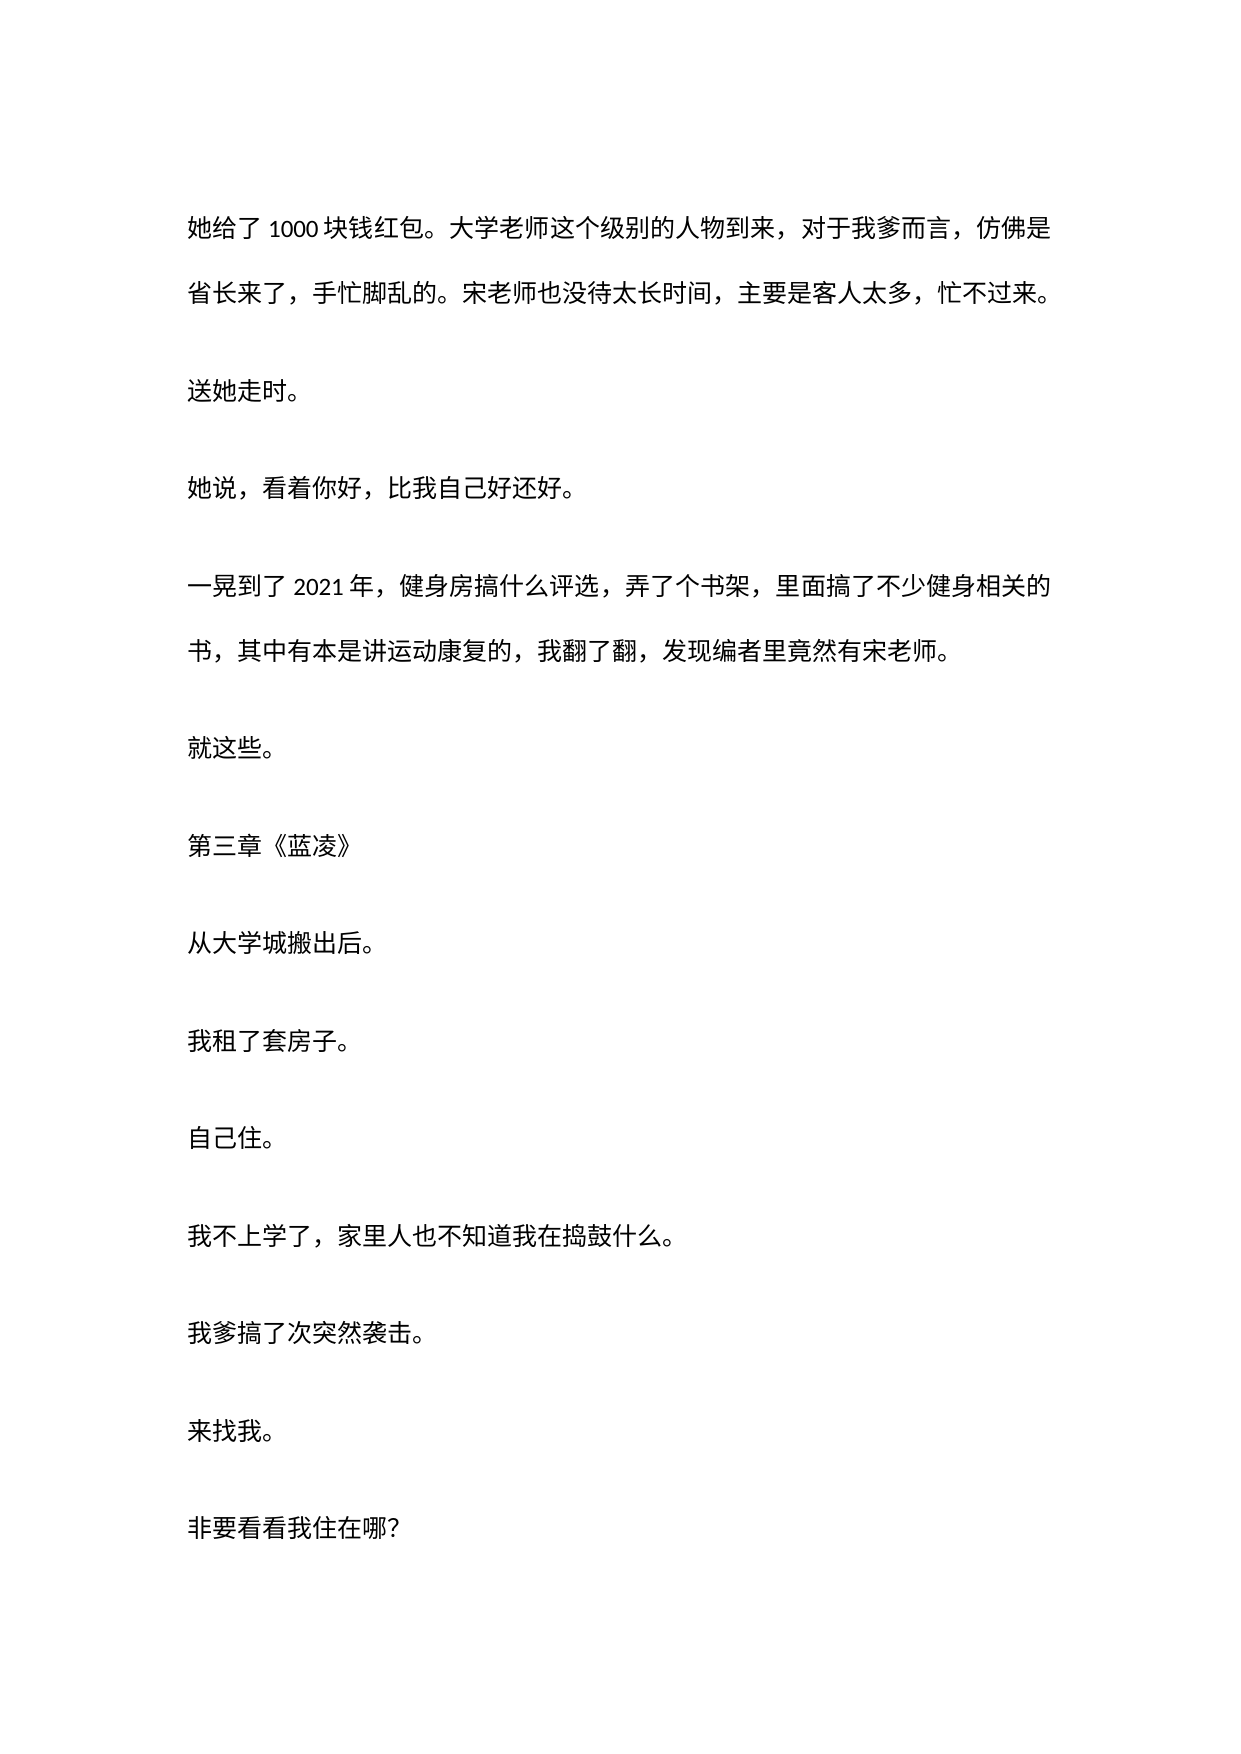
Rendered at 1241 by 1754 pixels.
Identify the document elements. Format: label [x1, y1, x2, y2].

text [187, 162, 1053, 1559]
